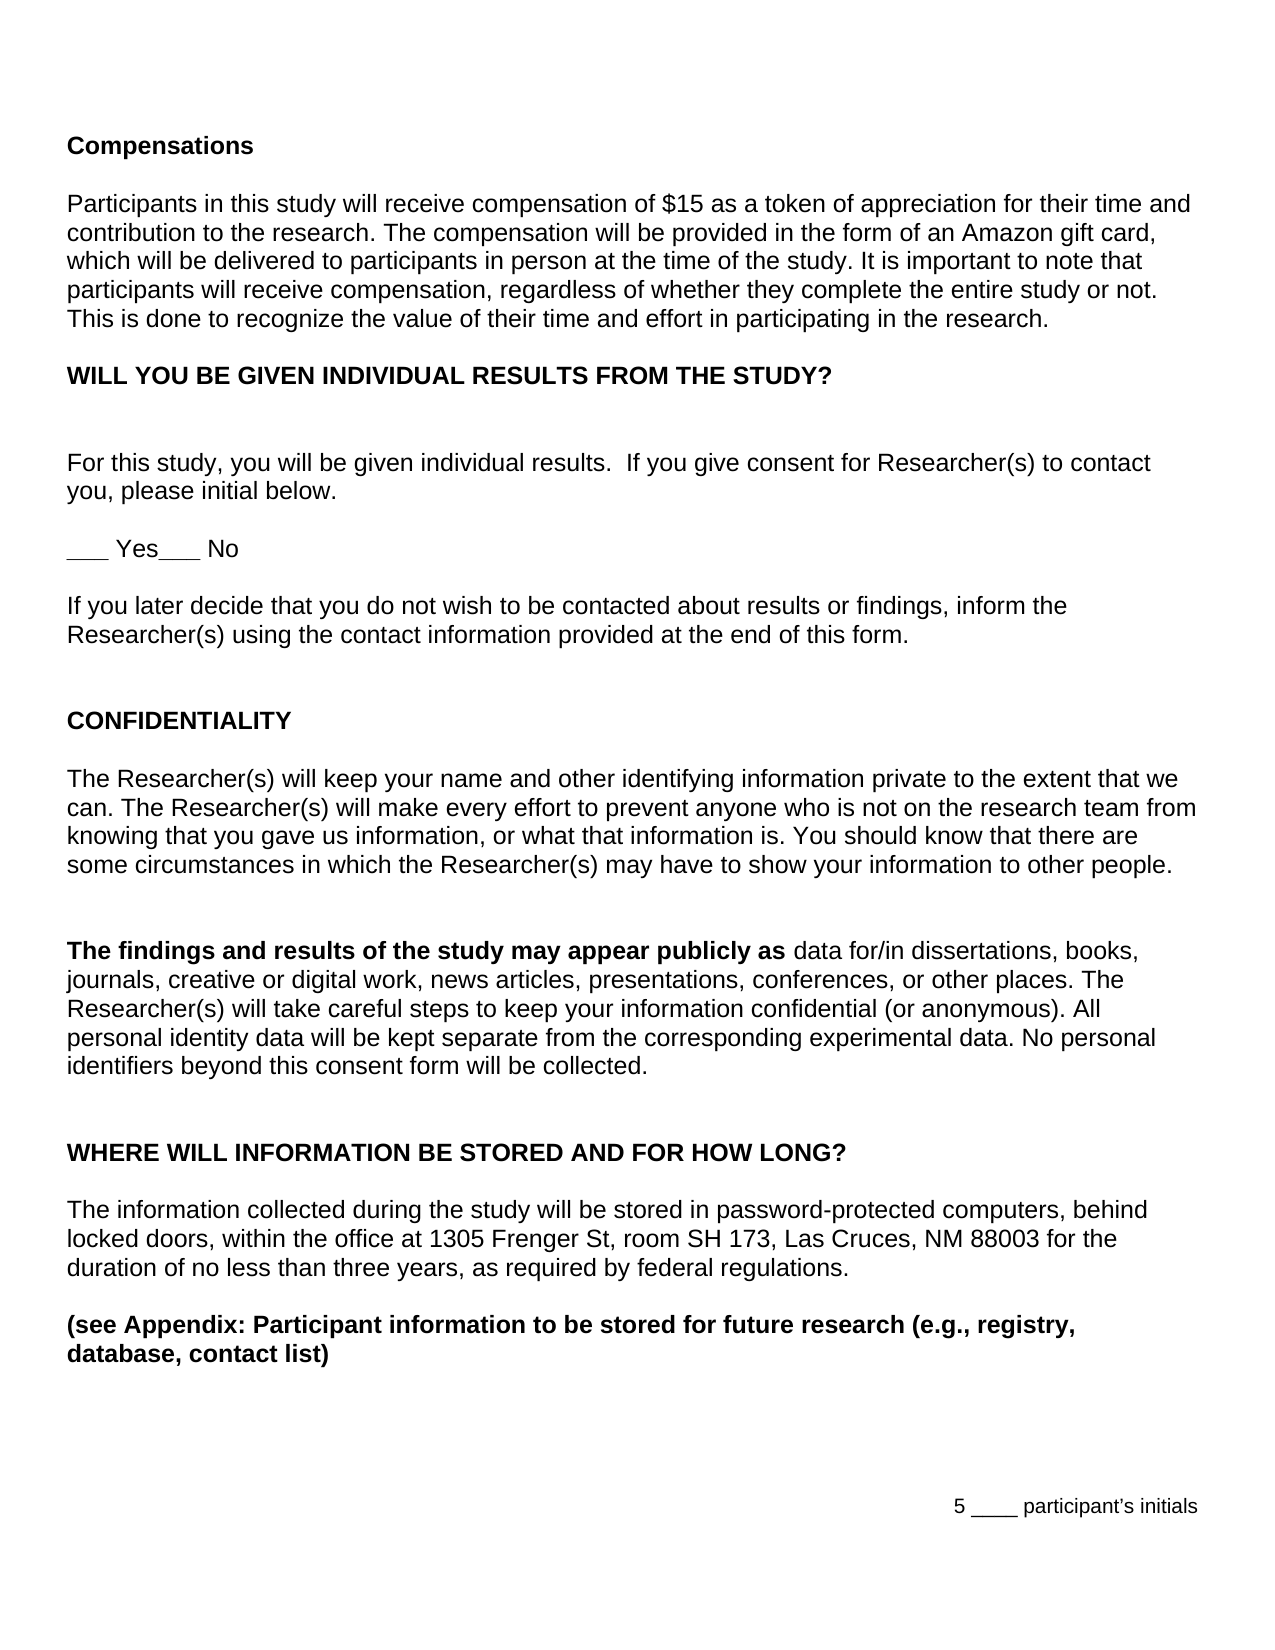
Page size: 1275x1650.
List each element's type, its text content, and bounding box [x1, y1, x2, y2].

text The Researcher(s) will keep your name and other identifying information private to the extent that we can. The Researcher(s) will make every effort to prevent anyone who is not on the research team from knowing that you gave us information, or what that information is. You should know that there are some circumstances in which the Researcher(s) may have to show your information to other people. [67, 764, 1198, 879]
text CONFIDENTIALITY [67, 706, 1198, 735]
text (see Appendix: Participant information to be stored for future research (e.g., registry, database, contact list) [67, 1310, 1198, 1368]
text WHERE WILL INFORMATION BE STORED AND FOR HOW LONG? [67, 1138, 1198, 1166]
text ___ Yes___ No [67, 534, 1198, 563]
text Compensations [67, 131, 1198, 160]
text WILL YOU BE GIVEN INDIVIDUAL RESULTS FROM THE STUDY? [67, 361, 1198, 390]
text Participants in this study will receive compensation of $15 as a token of appreciation for their time and contribution to the research. The compensation will be provided in the form of an Amazon gift card, which will be delivered to participants in person at the time of the study. It is important to note that participants will receive compensation, regardless of whether they complete the entire study or not. This is done to recognize the value of their time and effort in participating in the research. [67, 189, 1198, 333]
text The information collected during the study will be stored in password-protected computers, behind locked doors, within the office at 1305 Frenger St, room SH 173, Las Cruces, NM 88003 for the duration of no less than three years, as required by federal regulations. [67, 1195, 1198, 1281]
text For this study, you will be given individual results. If you give consent for Researcher(s) to contact you, please initial below. [67, 448, 1198, 505]
text If you later decide that you do not wish to be contacted about results or findings, inform the Researcher(s) using the contact information provided at the end of this form. [67, 591, 1198, 649]
text The findings and results of the study may appear publicly as data for/in dissertations, books, journals, creative or digital work, news articles, presentations, conferences, or other places. The Researcher(s) will take careful steps to keep your information confidential (or anonymous). All personal identity data will be kept separate from the corresponding experimental data. No personal identifiers beyond this consent form will be collected. [67, 936, 1198, 1080]
